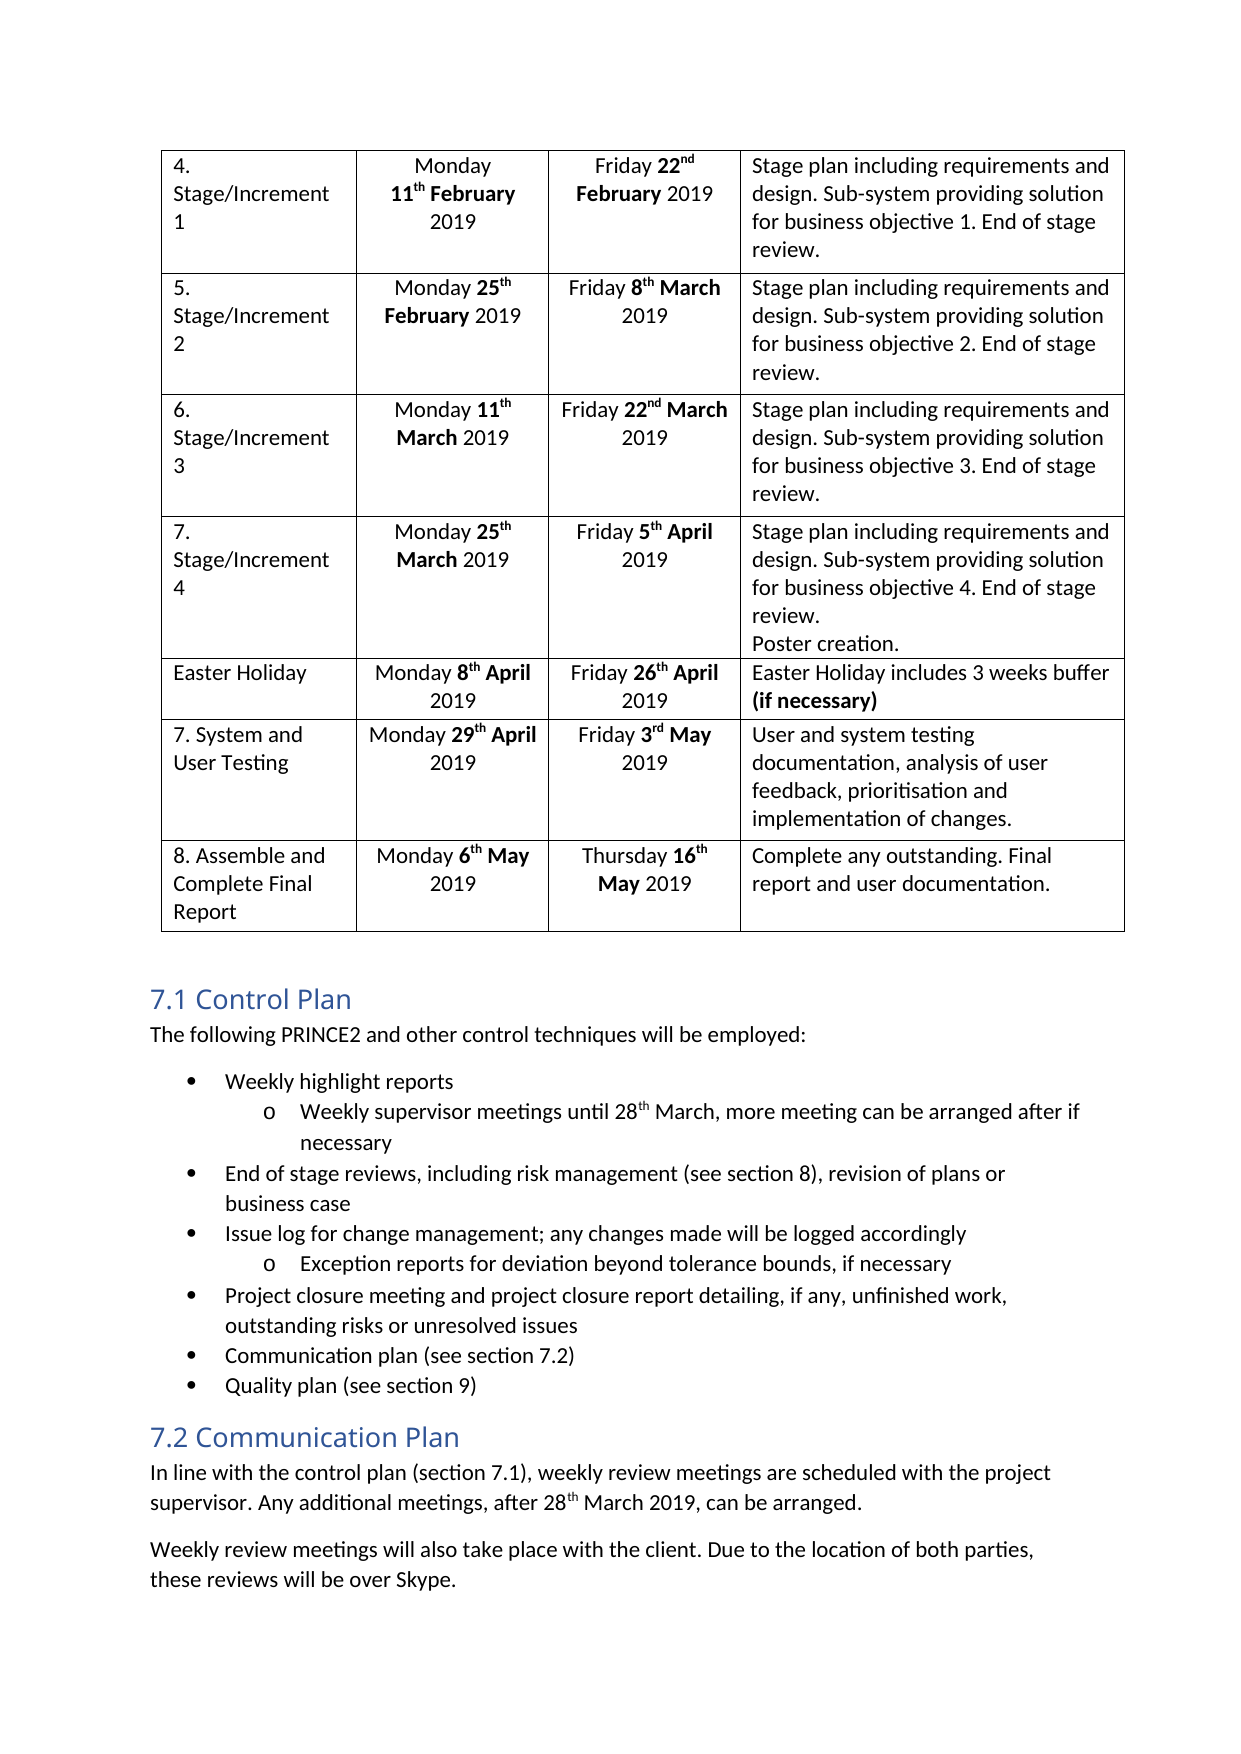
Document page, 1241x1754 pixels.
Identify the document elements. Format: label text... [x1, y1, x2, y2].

table_cell Friday 22nd February 2019 [549, 151, 740, 272]
table_cell Easter Holiday includes 3 weeks buffer (if necessary) [741, 659, 1124, 719]
text In line with the control plan (section 7.1), weekly review meetings are scheduled with the project supervisor. Any additional meetings, after 28th March 2019, can be arranged. [150, 1458, 1090, 1516]
table_cell Stage plan including requirements and design. Sub-system providing solution for business objective 3. End of stage review. [741, 395, 1124, 516]
table_cell Monday 29th April 2019 [357, 720, 548, 840]
table_cell Monday 11th February 2019 [357, 151, 548, 272]
table_cell 6. Stage/Increment 3 [162, 395, 356, 516]
table_cell Stage plan including requirements and design. Sub-system providing solution for business objective 1. End of stage review. [741, 151, 1124, 272]
table_cell Stage plan including requirements and design. Sub-system providing solution for business objective 4. End of stage review. Poster creation. [741, 517, 1124, 657]
table_cell User and system testing documentation, analysis of user feedback, prioritisation and implementation of changes. [741, 720, 1124, 840]
subtitle 7.1 Control Plan [150, 980, 1090, 1017]
table_cell Monday 6th May 2019 [357, 841, 548, 931]
list Exception reports for deviation beyond tolerance bounds, if necessary [262, 1249, 1090, 1278]
text The following PRINCE2 and other control techniques will be employed: [150, 1020, 1090, 1048]
table_cell Monday 25th March 2019 [357, 517, 548, 657]
table_cell 8. Assemble and Complete Final Report [162, 841, 356, 931]
list Issue log for change management; any changes made will be logged accordingly [187, 1219, 1090, 1247]
table_cell Monday 8th April 2019 [357, 659, 548, 719]
table_cell Friday 22nd March 2019 [549, 395, 740, 516]
table_cell Monday 11th March 2019 [357, 395, 548, 516]
list Quality plan (see section 9) [187, 1371, 1090, 1399]
table_cell 7. System and User Testing [162, 720, 356, 840]
list Communication plan (see section 7.2) [187, 1341, 1090, 1369]
table_cell Stage plan including requirements and design. Sub-system providing solution for business objective 2. End of stage review. [741, 274, 1124, 394]
table_cell Monday 25th February 2019 [357, 274, 548, 394]
table_cell Easter Holiday [162, 659, 356, 719]
list Weekly supervisor meetings until 28th March, more meeting can be arranged after if necessary [262, 1097, 1090, 1157]
subtitle 7.2 Communication Plan [150, 1418, 1090, 1455]
table_cell 5. Stage/Increment 2 [162, 274, 356, 394]
list End of stage reviews, including risk management (see section 8), revision of plans or business case [187, 1159, 1090, 1217]
list Project closure meeting and project closure report detailing, if any, unfinished work, outstanding risks or unresolved issues [187, 1281, 1090, 1339]
table_cell Friday 5th April 2019 [549, 517, 740, 657]
list Weekly highlight reports [187, 1067, 1090, 1095]
text Weekly review meetings will also take place with the client. Due to the location of both parties, these reviews will be over Skype. [150, 1535, 1090, 1593]
table_cell Friday 3rd May 2019 [549, 720, 740, 840]
table_cell 4. Stage/Increment 1 [162, 151, 356, 272]
table_cell Thursday 16th May 2019 [549, 841, 740, 931]
table_cell 7. Stage/Increment 4 [162, 517, 356, 657]
table_cell Friday 8th March 2019 [549, 274, 740, 394]
table_cell Friday 26th April 2019 [549, 659, 740, 719]
table_cell Complete any outstanding. Final report and user documentation. [741, 841, 1124, 931]
